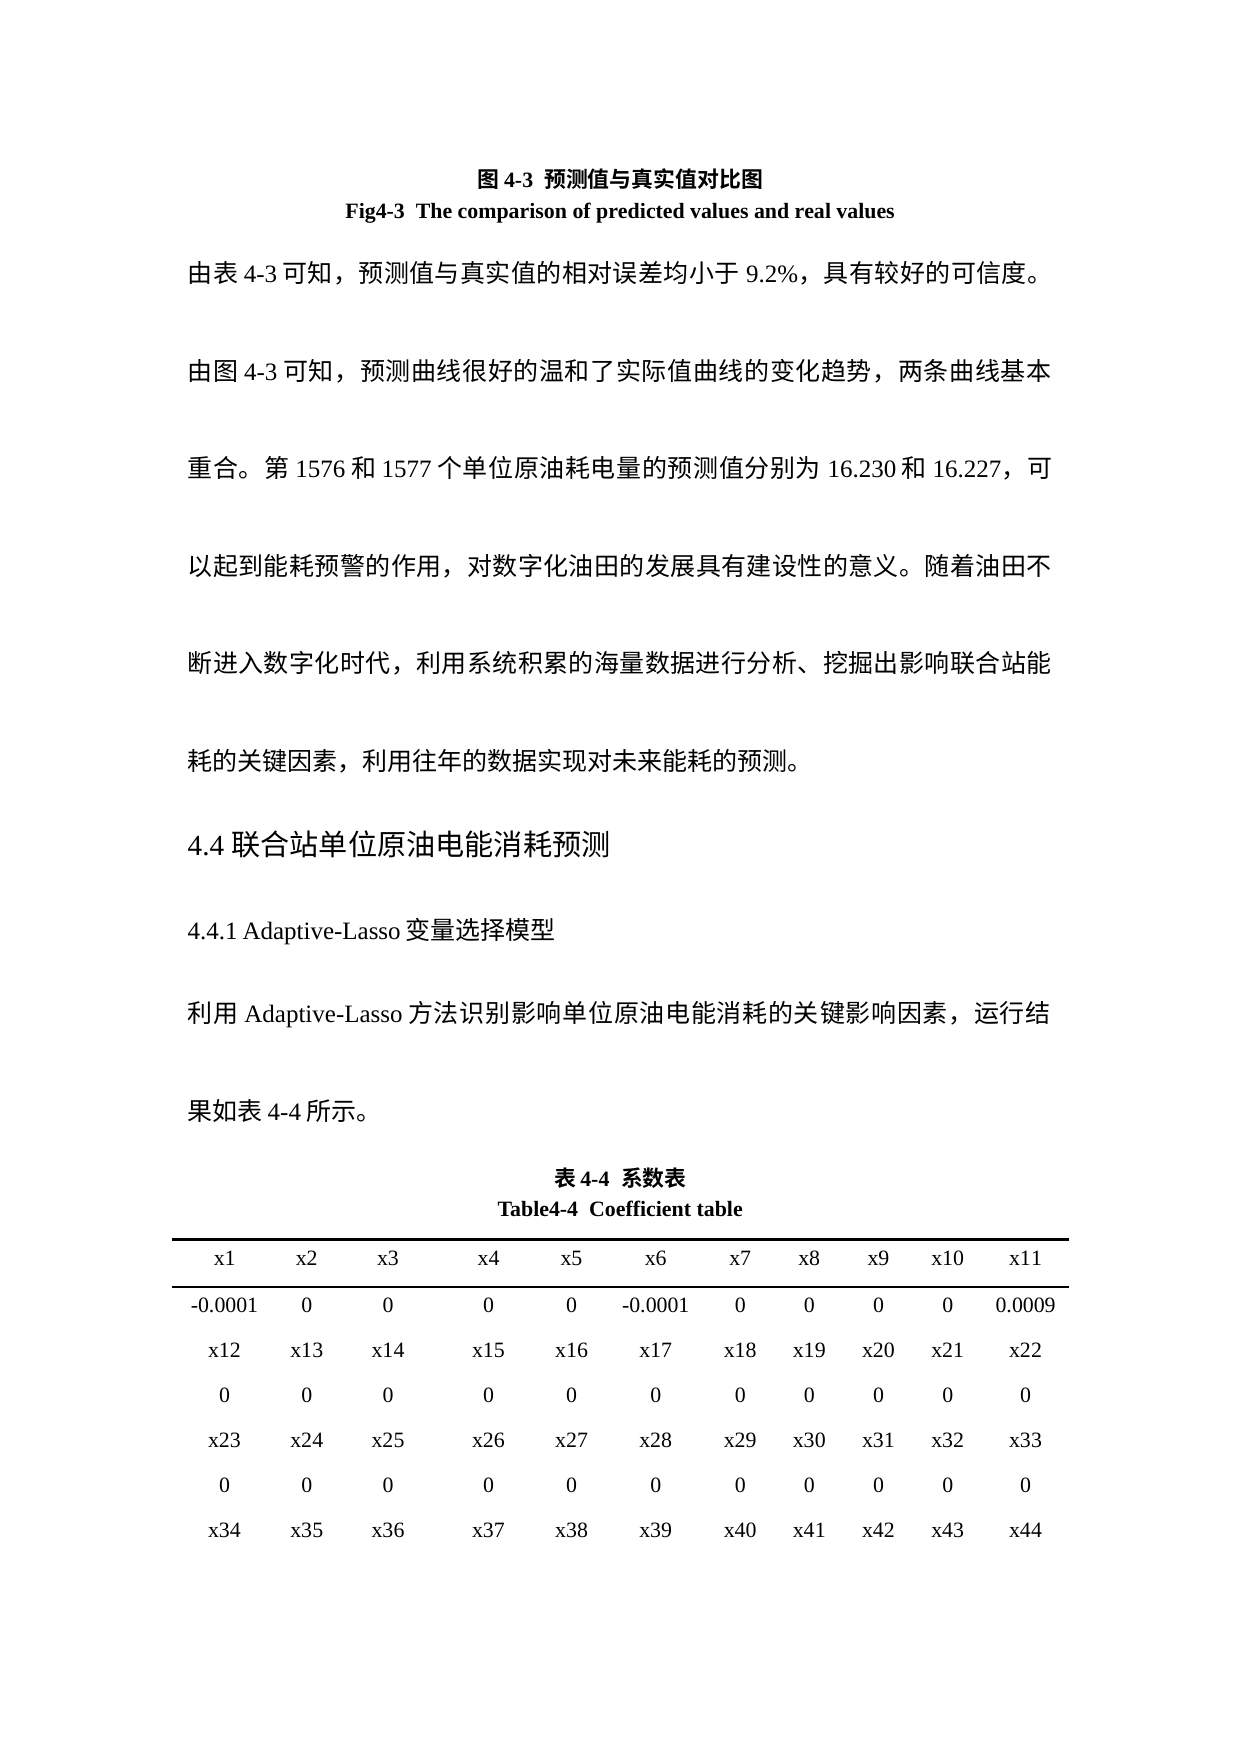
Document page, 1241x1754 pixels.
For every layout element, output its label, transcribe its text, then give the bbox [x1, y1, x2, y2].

table_cell 0 [440, 1468, 537, 1513]
table_cell x32 [913, 1423, 982, 1468]
table_cell 0 [172, 1468, 277, 1513]
table_header x9 [844, 1241, 913, 1286]
table_cell x35 [277, 1513, 336, 1558]
table_cell x44 [982, 1513, 1069, 1558]
table_cell 0 [705, 1378, 774, 1423]
table_cell x19 [775, 1333, 844, 1378]
table_cell 0 [982, 1378, 1069, 1423]
table_cell 0 [844, 1468, 913, 1513]
table_cell x31 [844, 1423, 913, 1468]
table_cell 0 [440, 1288, 537, 1333]
table_cell 0 [913, 1378, 982, 1423]
table_cell 0 [606, 1468, 705, 1513]
table_cell x16 [537, 1333, 606, 1378]
table_cell x33 [982, 1423, 1069, 1468]
table_cell x14 [336, 1333, 440, 1378]
table_cell x23 [172, 1423, 277, 1468]
table_header x10 [913, 1241, 982, 1286]
text Fig4-3 The comparison of predicted values and real values [187, 194, 1053, 227]
table_cell x24 [277, 1423, 336, 1468]
table_cell x42 [844, 1513, 913, 1558]
table_cell x27 [537, 1423, 606, 1468]
table_header x1 [172, 1241, 277, 1286]
table_cell x37 [440, 1513, 537, 1558]
table_header x3 [336, 1241, 440, 1286]
text 利用Adaptive-Lasso方法识别影响单位原油电能消耗的关键影响因素，运行结果如表4-4所示。 [187, 979, 1053, 1142]
table_header x4 [440, 1241, 537, 1286]
table_cell 0 [775, 1378, 844, 1423]
table_cell 0 [913, 1468, 982, 1513]
table_cell x40 [705, 1513, 774, 1558]
table_cell x38 [537, 1513, 606, 1558]
table_cell 0 [336, 1378, 440, 1423]
table_cell x21 [913, 1333, 982, 1378]
table_cell x18 [705, 1333, 774, 1378]
table_cell x41 [775, 1513, 844, 1558]
table_header x8 [775, 1241, 844, 1286]
table_cell x29 [705, 1423, 774, 1468]
table_cell 0 [982, 1468, 1069, 1513]
table_header x6 [606, 1241, 705, 1286]
table_header x11 [982, 1241, 1069, 1286]
table_cell 0 [172, 1378, 277, 1423]
table_cell x43 [913, 1513, 982, 1558]
table_cell x26 [440, 1423, 537, 1468]
table_cell 0.0009 [982, 1288, 1069, 1333]
table_cell 0 [844, 1288, 913, 1333]
table_cell x13 [277, 1333, 336, 1378]
table_cell x34 [172, 1513, 277, 1558]
table_cell x12 [172, 1333, 277, 1378]
table_cell 0 [775, 1288, 844, 1333]
text 4.4 联合站单位原油电能消耗预测 [187, 810, 1053, 875]
table_cell 0 [537, 1468, 606, 1513]
table_cell 0 [844, 1378, 913, 1423]
table_header x7 [705, 1241, 774, 1286]
table_cell 0 [277, 1468, 336, 1513]
table_cell 0 [277, 1288, 336, 1333]
table_cell 0 [336, 1468, 440, 1513]
text 由表4-3可知，预测值与真实值的相对误差均小于9.2%，具有较好的可信度。由图4-3可知，预测曲线很好的温和了实际值曲线的变化趋势，两条曲线基本重合。第1576和1577个单位原油耗电量的预测值分别为16.230和16.227，可以起到能耗预警的作用，对数字化油田的发展具有建设性的意义。随着油田不断进入数字化时代，利用系统积累的海量数据进行分析、挖掘出影响联合站能耗的关键因素，利用往年的数据实现对未来能耗的预测。 [187, 239, 1053, 792]
table_cell -0.0001 [606, 1288, 705, 1333]
table_cell 0 [705, 1288, 774, 1333]
text 表4-4 系数表 [187, 1160, 1053, 1193]
table_cell 0 [606, 1378, 705, 1423]
text 图4-3 预测值与真实值对比图 [187, 162, 1053, 194]
table_cell x15 [440, 1333, 537, 1378]
table_cell 0 [336, 1288, 440, 1333]
table_cell x22 [982, 1333, 1069, 1378]
table_cell 0 [537, 1378, 606, 1423]
text Table4-4 Coefficient table [187, 1193, 1053, 1225]
text 4.4.1 Adaptive-Lasso变量选择模型 [187, 896, 1053, 961]
table_cell x17 [606, 1333, 705, 1378]
table_cell 0 [775, 1468, 844, 1513]
table_cell x28 [606, 1423, 705, 1468]
table_cell 0 [705, 1468, 774, 1513]
table_header x2 [277, 1241, 336, 1286]
table_cell 0 [537, 1288, 606, 1333]
table_cell 0 [440, 1378, 537, 1423]
table_cell x25 [336, 1423, 440, 1468]
table_cell 0 [913, 1288, 982, 1333]
table_cell x20 [844, 1333, 913, 1378]
table_cell x39 [606, 1513, 705, 1558]
table_cell 0 [277, 1378, 336, 1423]
table_cell -0.0001 [172, 1288, 277, 1333]
table_cell x30 [775, 1423, 844, 1468]
table_header x5 [537, 1241, 606, 1286]
table_cell x36 [336, 1513, 440, 1558]
